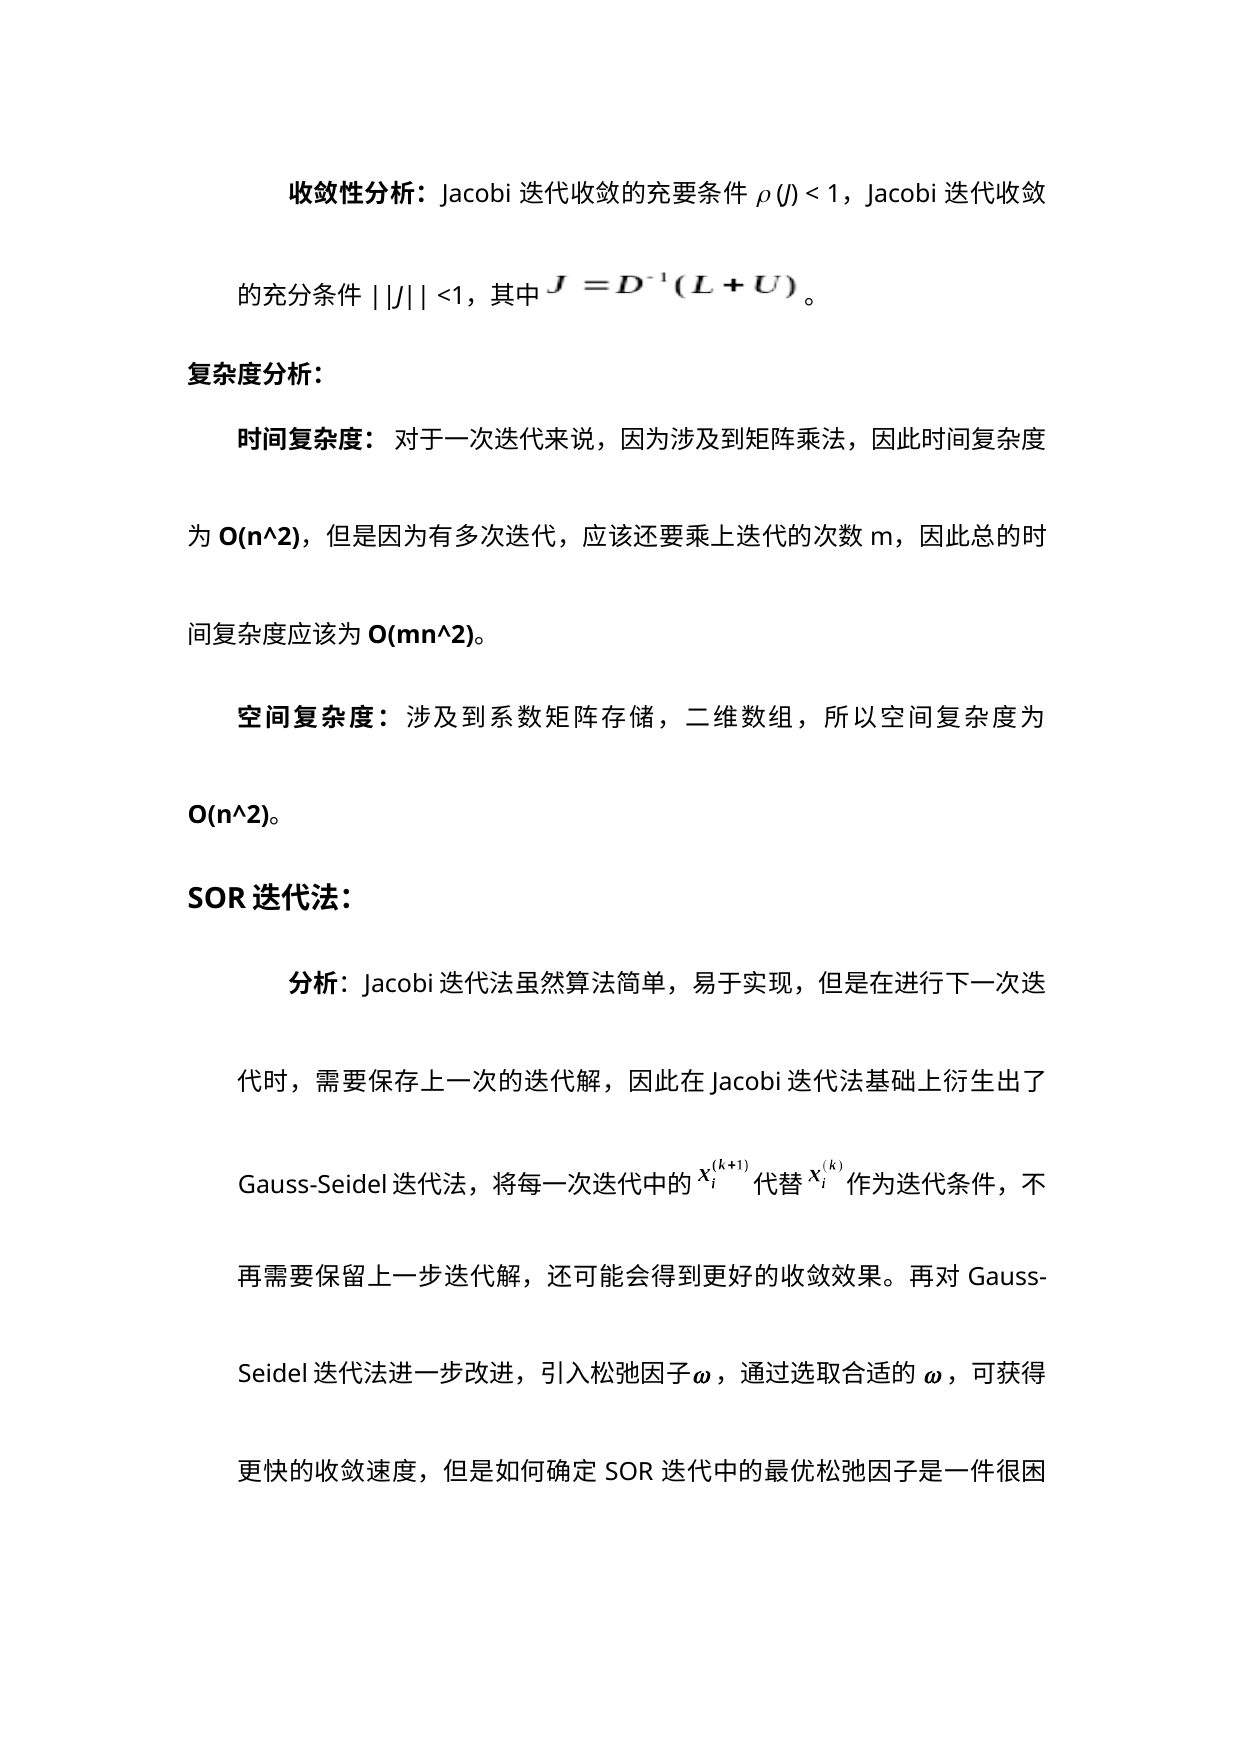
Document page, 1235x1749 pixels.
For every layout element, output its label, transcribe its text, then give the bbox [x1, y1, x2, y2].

list 空间复杂度：涉及到系数矩阵存储，二维数组，所以空间复杂度为O(n^2)。 [187, 683, 1047, 845]
list 时间复杂度： 对于一次迭代来说，因为涉及到矩阵乘法，因此时间复杂度为O(n^2)，但是因为有多次迭代，应该还要乘上迭代的次数m，因此总的时间复杂度应该为O(mn^2)。 [187, 405, 1047, 665]
list 收敛性分析：Jacobi 迭代收敛的充要条件 (J) < 1，Jacobi 迭代收敛的充分条件 ||J|| <1，其中。 [238, 159, 1047, 322]
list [238, 949, 1047, 1502]
text 复杂度分析： [187, 340, 1047, 405]
text SOR迭代法： [187, 863, 1047, 928]
